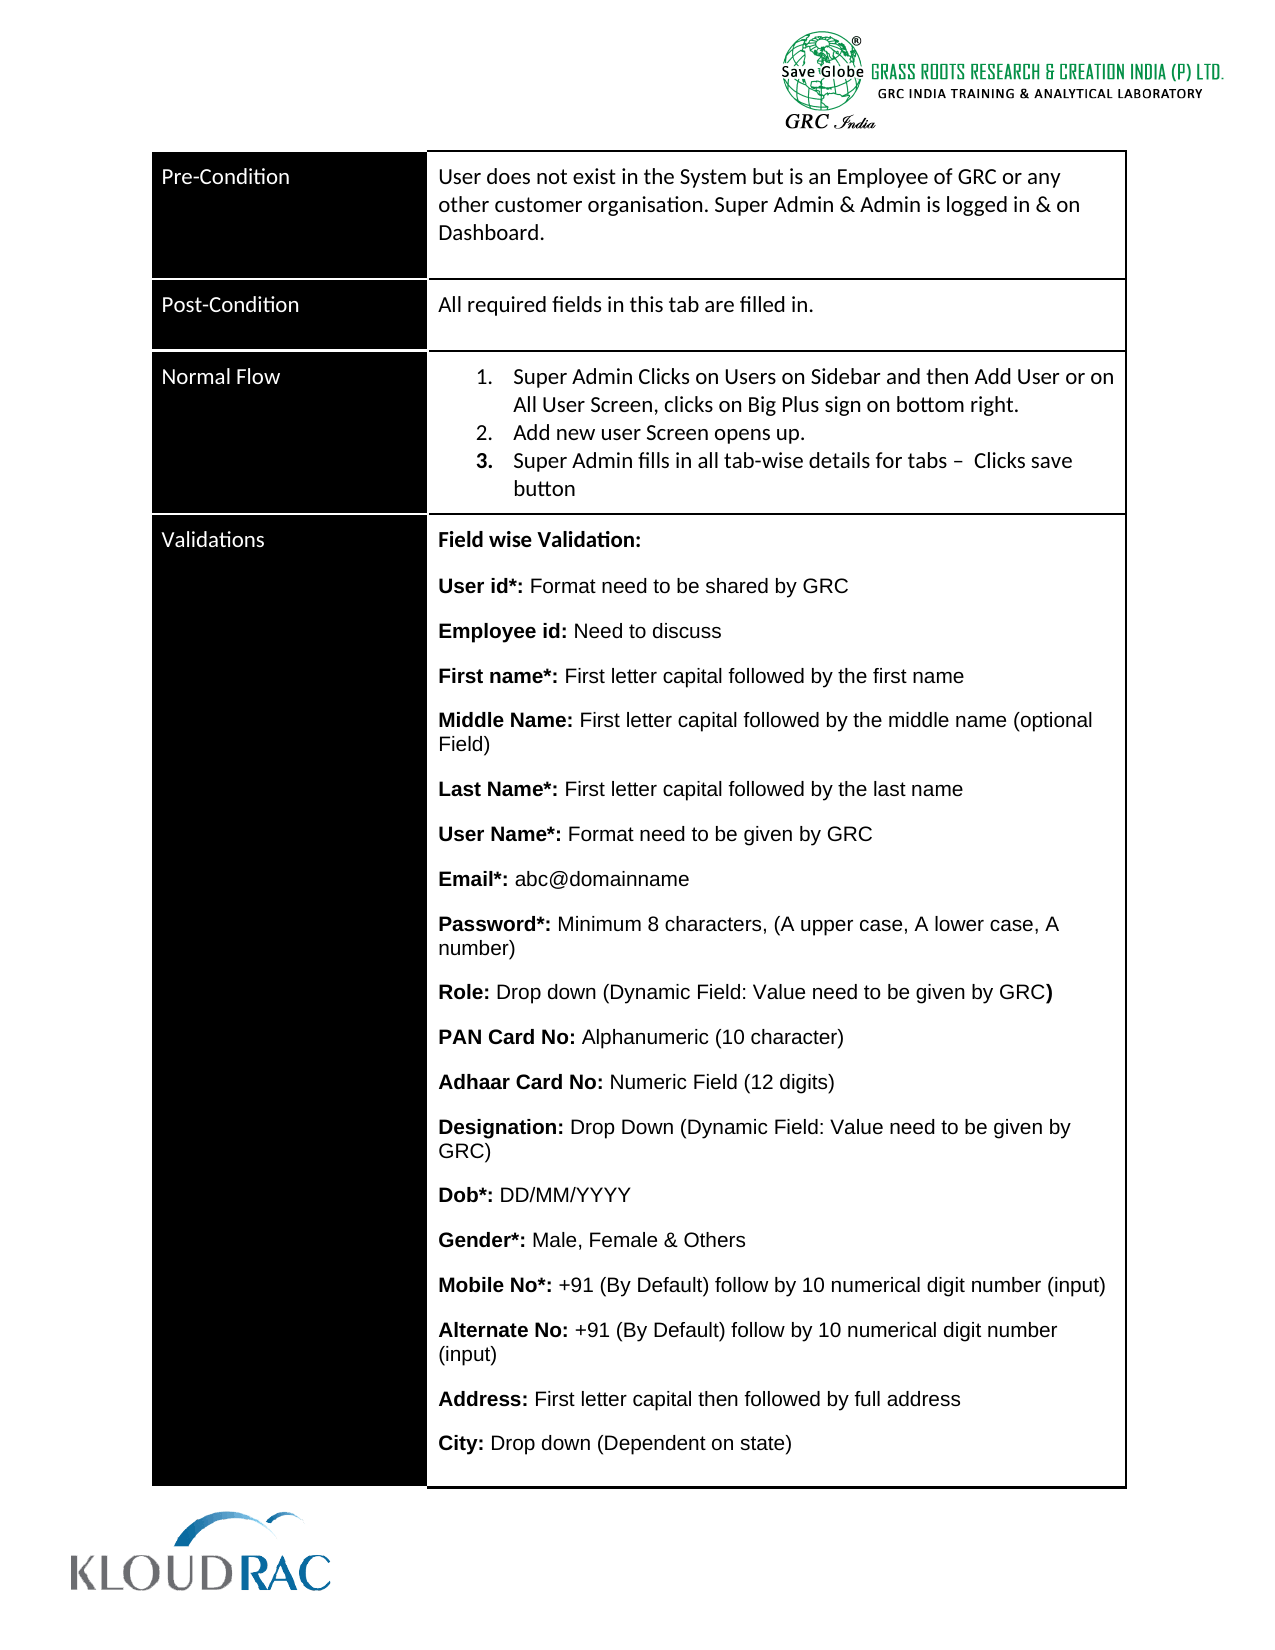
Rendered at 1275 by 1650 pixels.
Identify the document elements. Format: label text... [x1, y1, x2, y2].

table_cell Super Admin Clicks on Users on Sidebar and then Add User or on All User Screen, clicks on Big Plus sign on bottom right. Add new user Screen opens up. Super Admin fills in all tab-wise details for tabs – Clicks save button [429, 352, 1125, 513]
table_cell Normal Flow [152, 352, 427, 513]
table_cell Validations [152, 515, 427, 1486]
table_cell All required fields in this tab are filled in. [429, 280, 1125, 349]
table_cell Pre-Condition [152, 152, 427, 278]
table_cell User does not exist in the System but is an Employee of GRC or any other customer organisation. Super Admin & Admin is logged in & on Dashboard. [429, 152, 1125, 278]
table_cell Post-Condition [152, 280, 427, 349]
picture [71, 1511, 331, 1591]
picture [782, 30, 1257, 132]
